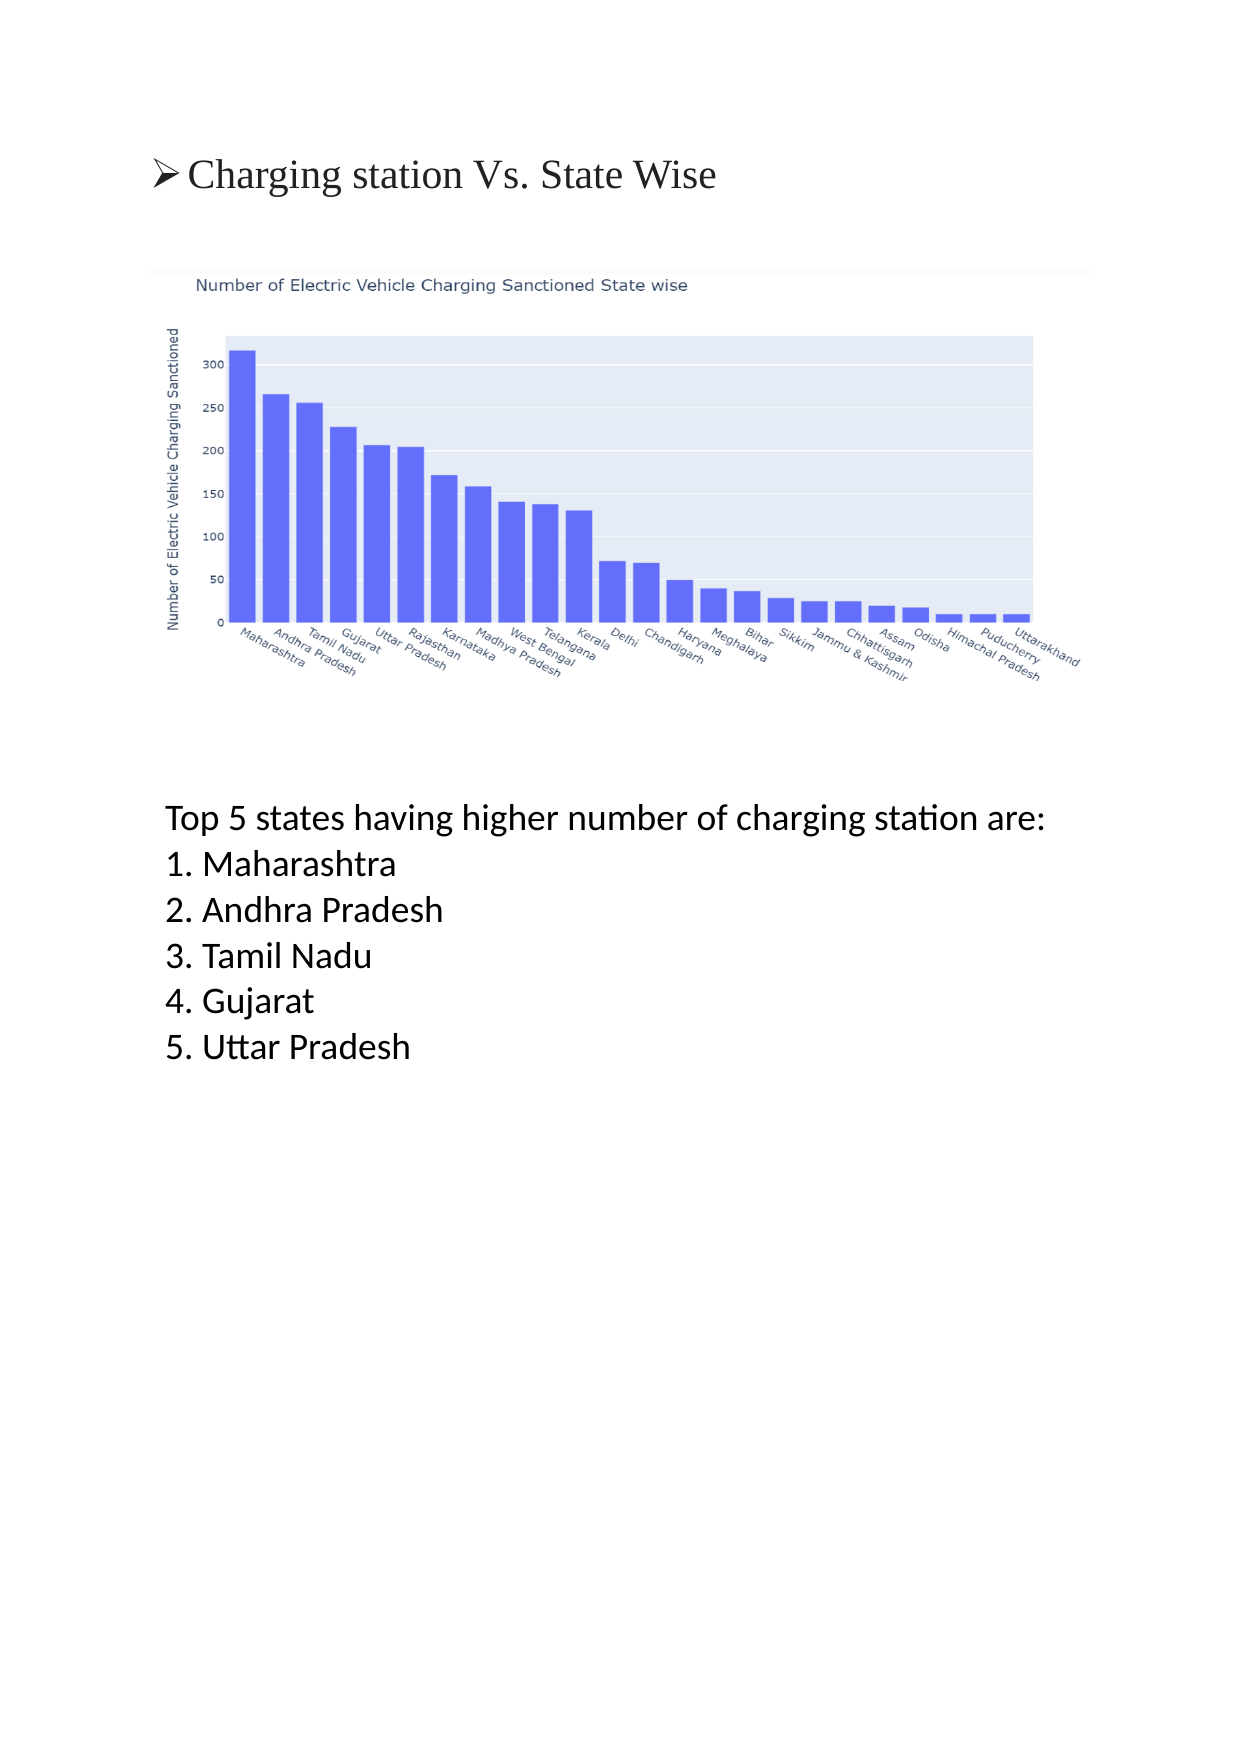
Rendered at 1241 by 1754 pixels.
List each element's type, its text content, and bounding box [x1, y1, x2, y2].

picture [150, 271, 1091, 681]
list Charging station Vs. State Wise [150, 150, 1090, 198]
